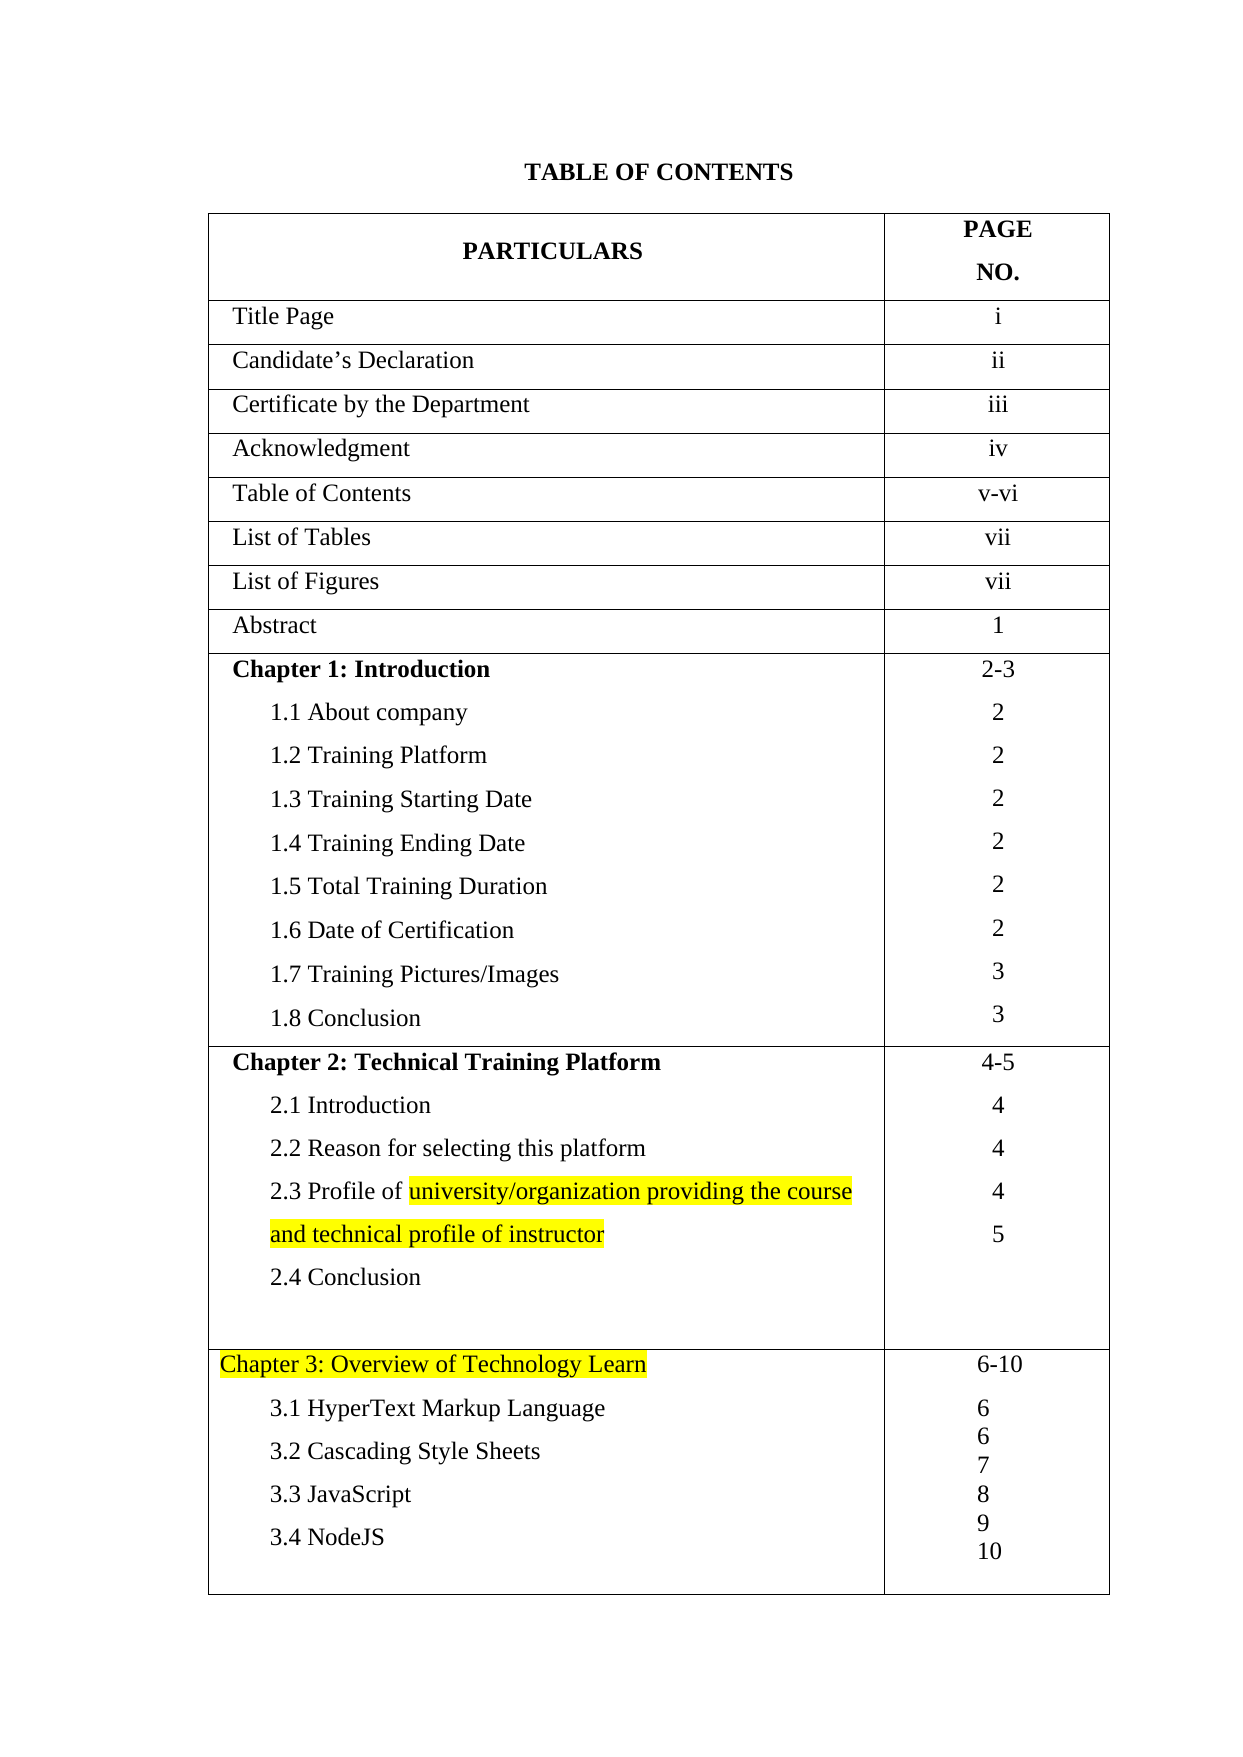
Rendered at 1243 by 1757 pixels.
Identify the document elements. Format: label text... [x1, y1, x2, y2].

table_cell Abstract [209, 610, 884, 653]
table_cell Acknowledgment [209, 434, 884, 477]
table_header PARTICULARS [209, 214, 884, 300]
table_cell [209, 1350, 884, 1594]
table_cell List of Tables [209, 522, 884, 565]
table_cell List of Figures [209, 566, 884, 609]
table_cell i [885, 301, 1109, 344]
table_cell 1 [885, 610, 1109, 653]
table_cell Title Page [209, 301, 884, 344]
table_cell vii [885, 566, 1109, 609]
table_cell vii [885, 522, 1109, 565]
table_header PAGE NO. [885, 214, 1109, 300]
table_cell v-vi [885, 478, 1109, 521]
table_cell iii [885, 390, 1109, 432]
table_cell ii [885, 345, 1109, 388]
table_cell Candidate’s Declaration [209, 345, 884, 388]
table_cell Certificate by the Department [209, 390, 884, 432]
table_cell Chapter 2: Technical Training Platform 2.1 Introduction 2.2 Reason for selecting this platform 2.3 Profile of university/organization providing the course and technical profile of instructor 2.4 Conclusion [209, 1047, 884, 1348]
table_cell 4-5 4 4 4 5 [885, 1047, 1109, 1348]
table_cell 2-3 2 2 2 2 2 2 3 3 [885, 654, 1109, 1046]
table_cell Chapter 1: Introduction 1.1 About company 1.2 Training Platform 1.3 Training Starting Date 1.4 Training Ending Date 1.5 Total Training Duration 1.6 Date of Certification 1.7 Training Pictures/Images 1.8 Conclusion [209, 654, 884, 1046]
table_cell Table of Contents [209, 478, 884, 521]
table_cell 6-10 6 6 7 8 9 10 [885, 1350, 1109, 1594]
text TABLE OF CONTENTS [225, 157, 1093, 186]
table_cell iv [885, 434, 1109, 477]
